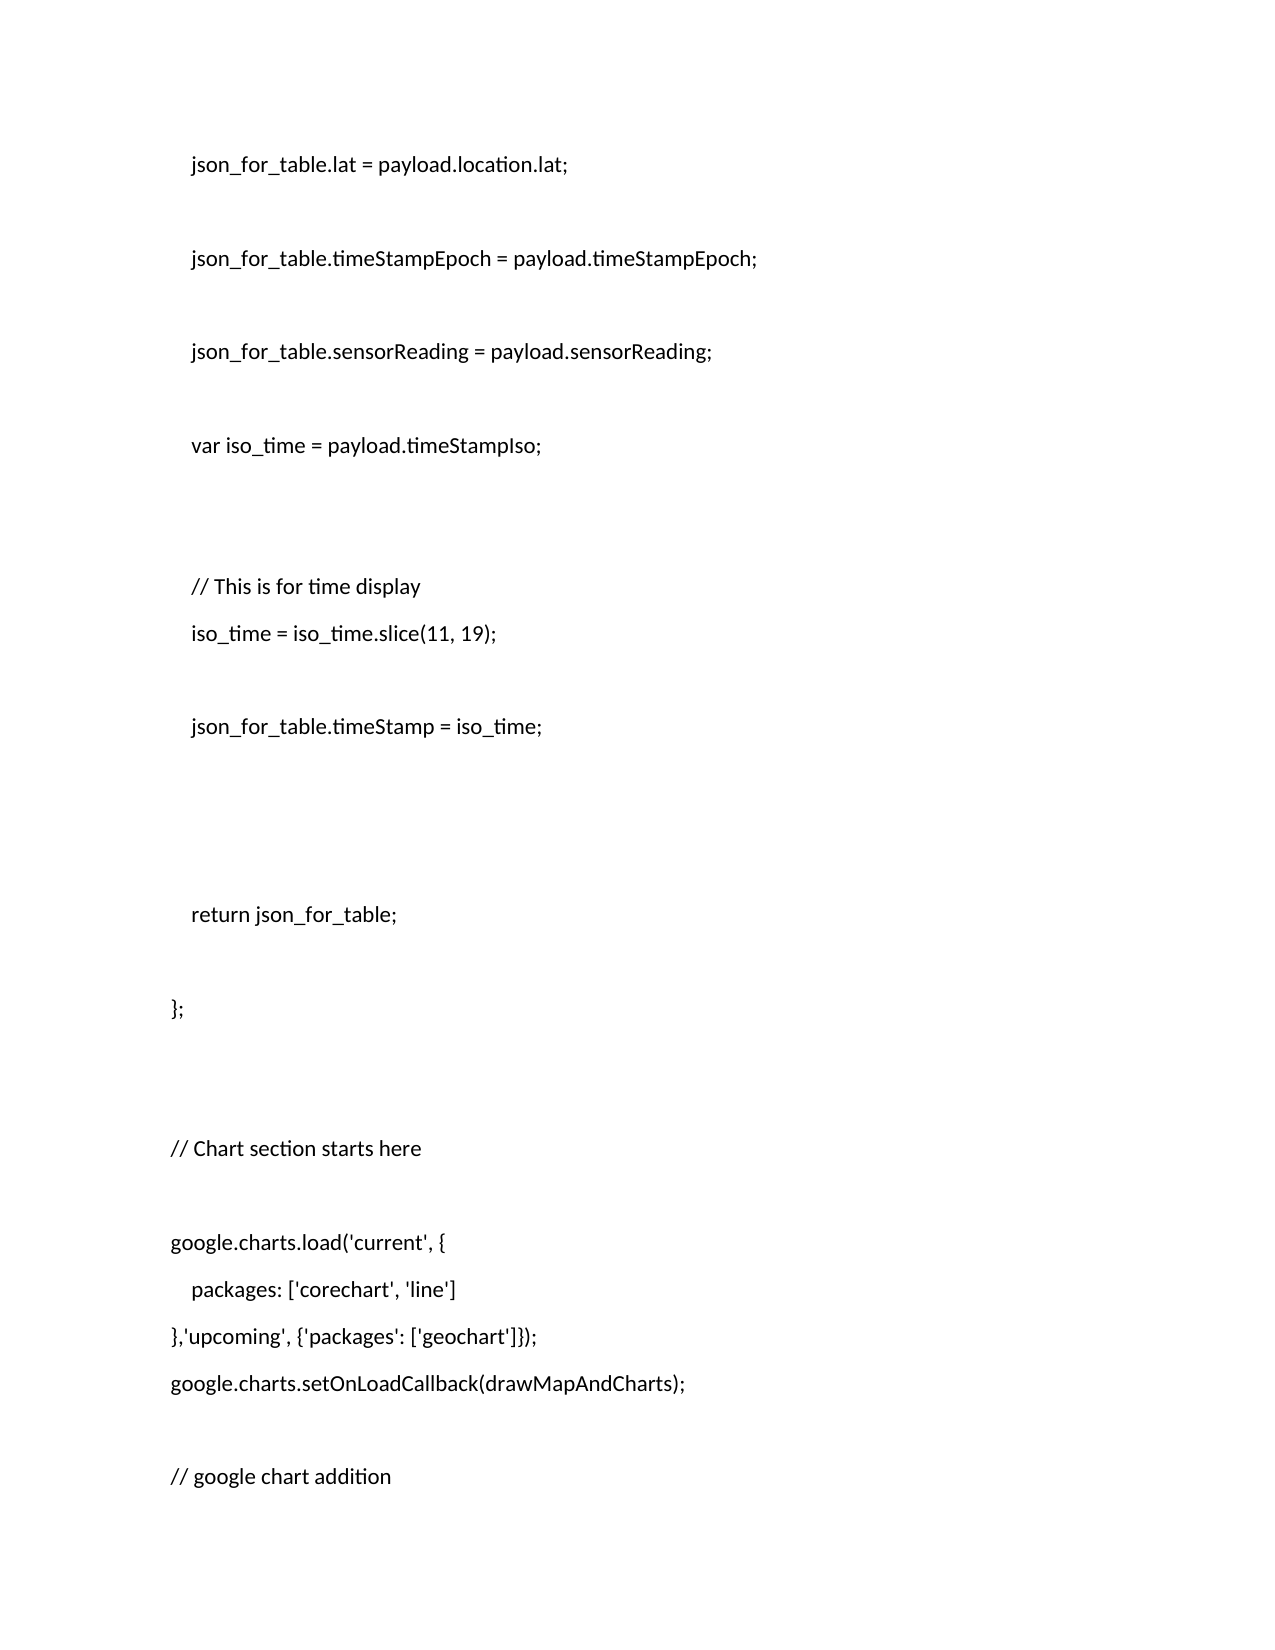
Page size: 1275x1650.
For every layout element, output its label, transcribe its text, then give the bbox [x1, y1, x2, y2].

text google.charts.load('current', { [150, 1228, 1125, 1256]
text json_for_table.timeStamp = iso_time; [150, 712, 1125, 741]
text // This is for time display [150, 572, 1125, 600]
text return json_for_table; [150, 900, 1125, 928]
text json_for_table.timeStampEpoch = payload.timeStampEpoch; [150, 244, 1125, 272]
text packages: ['corechart', 'line'] [150, 1275, 1125, 1303]
text // Chart section starts here [150, 1134, 1125, 1162]
text iso_time = iso_time.slice(11, 19); [150, 619, 1125, 647]
text var iso_time = payload.timeStampIso; [150, 431, 1125, 459]
text json_for_table.lat = payload.location.lat; [150, 150, 1125, 178]
text json_for_table.sensorReading = payload.sensorReading; [150, 337, 1125, 366]
text // google chart addition [150, 1462, 1125, 1491]
text google.charts.setOnLoadCallback(drawMapAndCharts); [150, 1369, 1125, 1397]
text }; [150, 994, 1125, 1022]
text },'upcoming', {'packages': ['geochart']}); [150, 1322, 1125, 1350]
